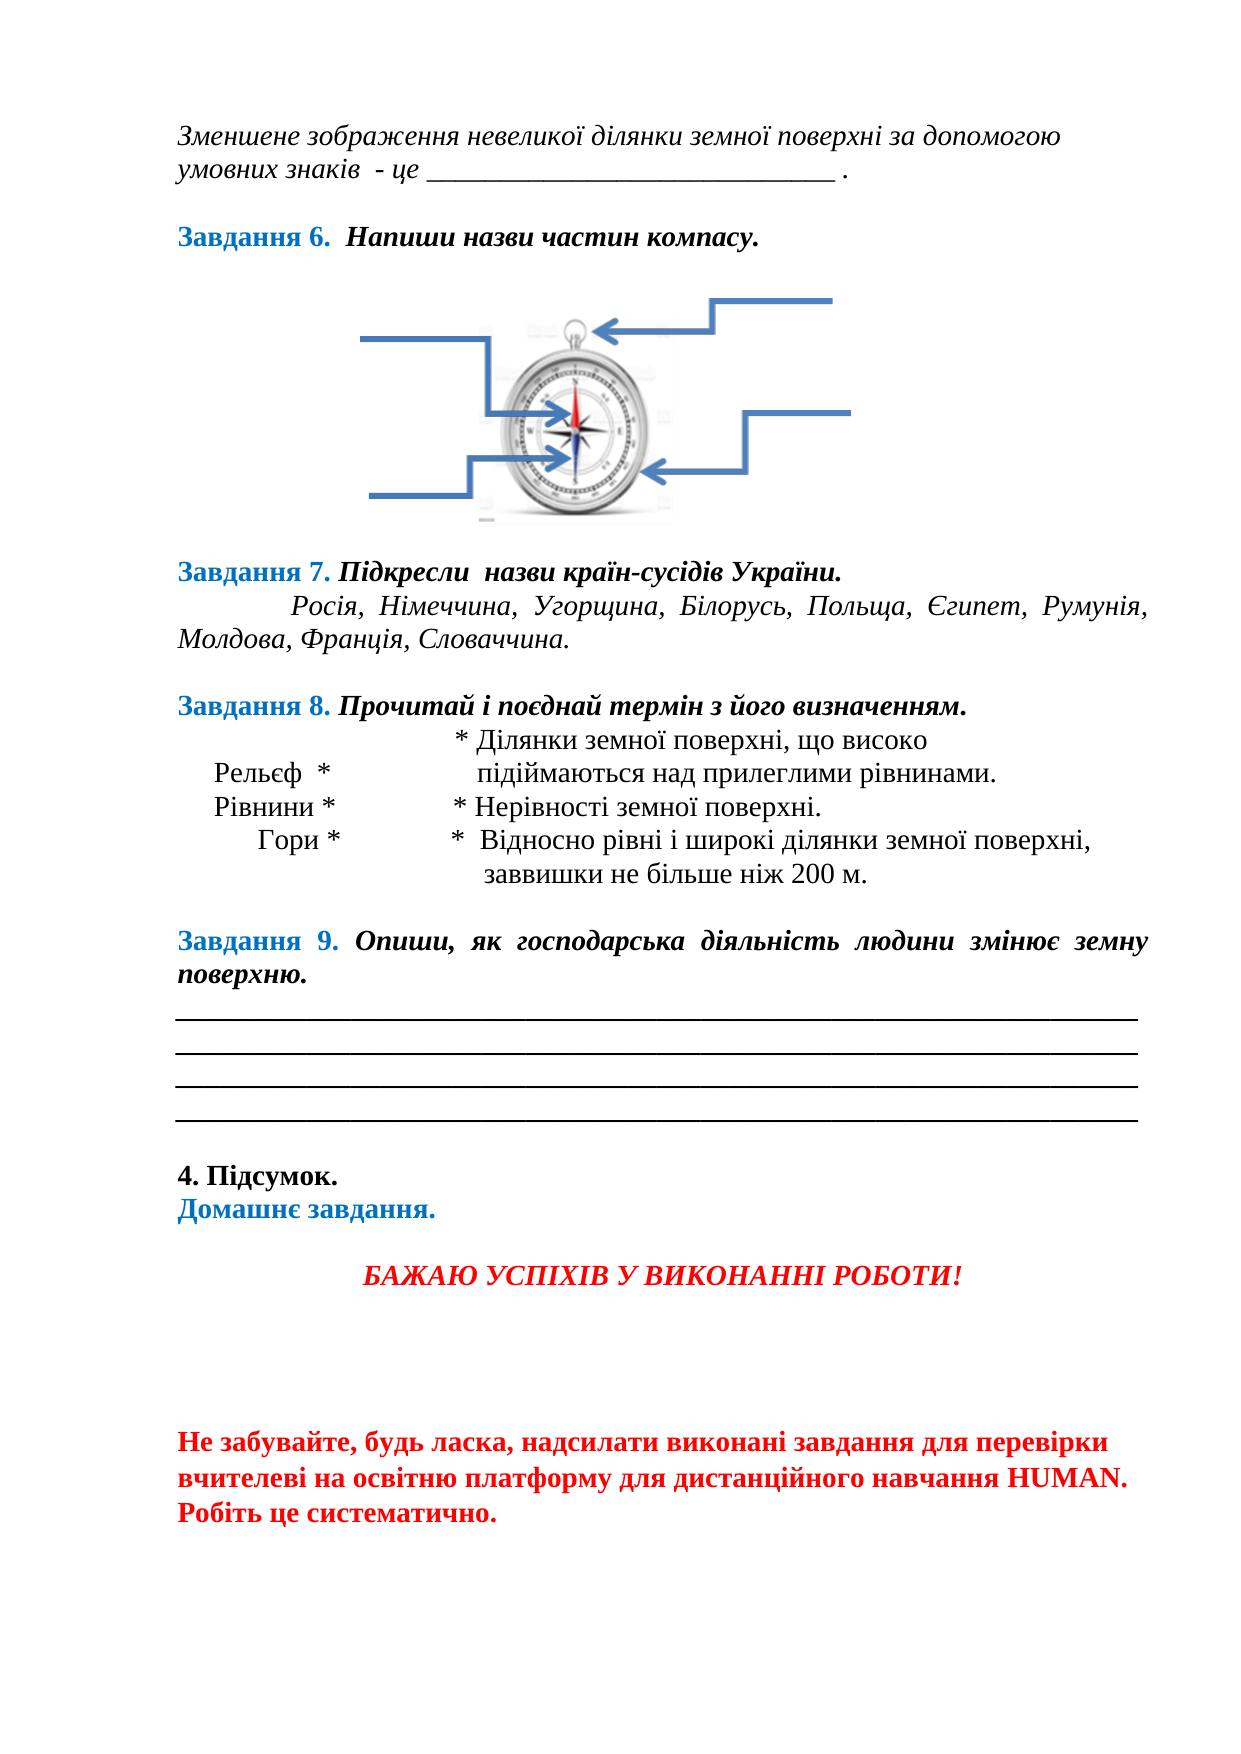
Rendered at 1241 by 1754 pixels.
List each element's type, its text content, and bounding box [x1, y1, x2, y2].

text заввишки не більше ніж 200 м. [177, 856, 1152, 889]
text Гори * * Відносно рівні і широкі ділянки земної поверхні, [177, 822, 1152, 856]
text Завдання 6. Напиши назви частин компасу. [177, 219, 1152, 252]
list БАЖАЮ УСПІХІВ У ВИКОНАННІ РОБОТИ! [177, 1258, 1152, 1292]
text * Ділянки земної поверхні, що високо [177, 722, 1152, 755]
text Завдання 8. Прочитай і поєднай термін з його визначенням. [177, 688, 1152, 722]
text Завдання 9. Опиши, як господарська діяльність людини змінює земну поверхню. [177, 923, 1152, 990]
text Домашнє завдання. [177, 1191, 1152, 1225]
text Росія, Німеччина, Угорщина, Білорусь, Польща, Єгипет, Румунія, Молдова, Франція, Словаччина. [177, 588, 1152, 655]
text Завдання 7. Підкресли назви країн-сусідів України. [177, 554, 1152, 588]
picture [360, 298, 851, 526]
text 4. Підсумок. [177, 1158, 1152, 1191]
text ________________________________________________________________________________________________________________________________________________________________________________________________________________________________________________________________________ [177, 990, 1152, 1124]
text Рівнини * * Нерівності земної поверхні. [177, 789, 1152, 822]
text Зменшене зображення невеликої ділянки земної поверхні за допомогою умовних знаків - це ____________________________ . [177, 118, 1152, 185]
text Рельєф * підіймаються над прилеглими рівнинами. [177, 755, 1152, 789]
text Не забувайте, будь ласка, надсилати виконані завдання для перевірки вчителеві на освітню платформу для дистанційного навчання HUMAN. Робіть це систематично. [177, 1424, 1152, 1528]
